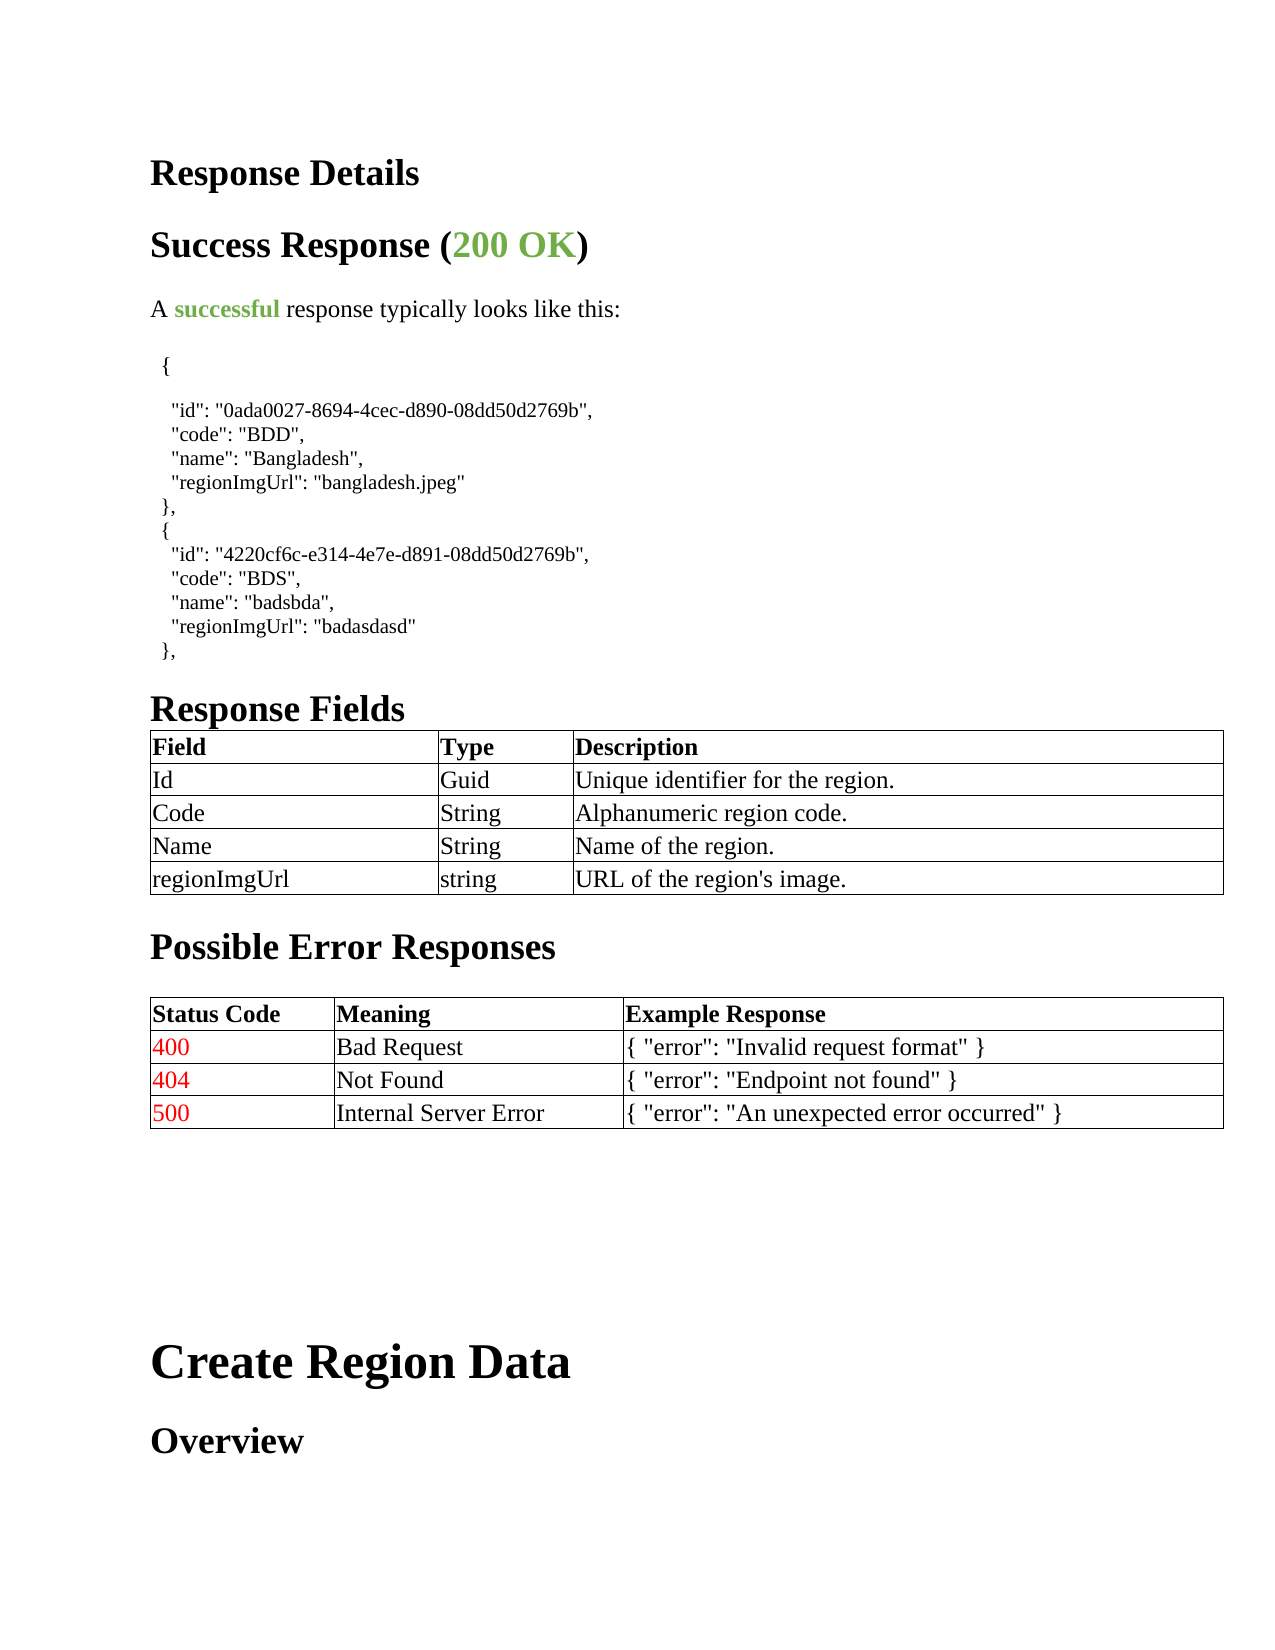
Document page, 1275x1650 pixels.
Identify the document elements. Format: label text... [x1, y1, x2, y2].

table_header Field [151, 731, 438, 762]
text "name": "badsbda", [150, 590, 1125, 614]
table_cell Not Found [335, 1064, 623, 1095]
text { [150, 352, 1125, 379]
table_cell 404 [151, 1064, 334, 1095]
table_cell 500 [151, 1096, 334, 1128]
table_header Description [574, 731, 1223, 762]
table_header Example Response [624, 998, 1223, 1029]
table_cell { "error": "Endpoint not found" } [624, 1064, 1223, 1095]
text Response Details [150, 150, 1125, 193]
table_cell { "error": "An unexpected error occurred" } [624, 1096, 1223, 1128]
table_header Status Code [151, 998, 334, 1029]
text Overview [150, 1418, 1125, 1462]
text Create Region Data [150, 1332, 1125, 1389]
text { [150, 518, 1125, 542]
table_cell string [439, 862, 573, 894]
text "code": "BDD", [150, 422, 1125, 446]
table_cell Code [151, 796, 438, 828]
text "code": "BDS", [150, 566, 1125, 590]
table_cell Internal Server Error [335, 1096, 623, 1128]
table_cell Unique identifier for the region. [574, 764, 1223, 795]
table_cell 400 [151, 1031, 334, 1062]
text }, [150, 638, 1125, 662]
table_cell String [439, 829, 573, 861]
table_cell Name of the region. [574, 829, 1223, 861]
table_cell Name [151, 829, 438, 861]
text Response Fields [150, 686, 1125, 729]
table_cell Alphanumeric region code. [574, 796, 1223, 828]
table_cell { "error": "Invalid request format" } [624, 1031, 1223, 1062]
text A successful response typically looks like this: [150, 294, 1125, 323]
text "id": "4220cf6c-e314-4e7e-d891-08dd50d2769b", [150, 542, 1125, 566]
table_cell regionImgUrl [151, 862, 438, 894]
text "name": "Bangladesh", [150, 446, 1125, 470]
table_cell Id [151, 764, 438, 795]
table_header Type [439, 731, 573, 762]
text "id": "0ada0027-8694-4cec-d890-08dd50d2769b", [150, 398, 1125, 422]
text "regionImgUrl": "badasdasd" [150, 614, 1125, 638]
text "regionImgUrl": "bangladesh.jpeg" [150, 470, 1125, 494]
table_cell String [439, 796, 573, 828]
table_cell Guid [439, 764, 573, 795]
table_cell URL of the region's image. [574, 862, 1223, 894]
text }, [150, 494, 1125, 518]
table_cell Bad Request [335, 1031, 623, 1062]
text Possible Error Responses [150, 924, 1125, 967]
text Success Response (200 OK) [150, 222, 1125, 265]
table_header Meaning [335, 998, 623, 1029]
